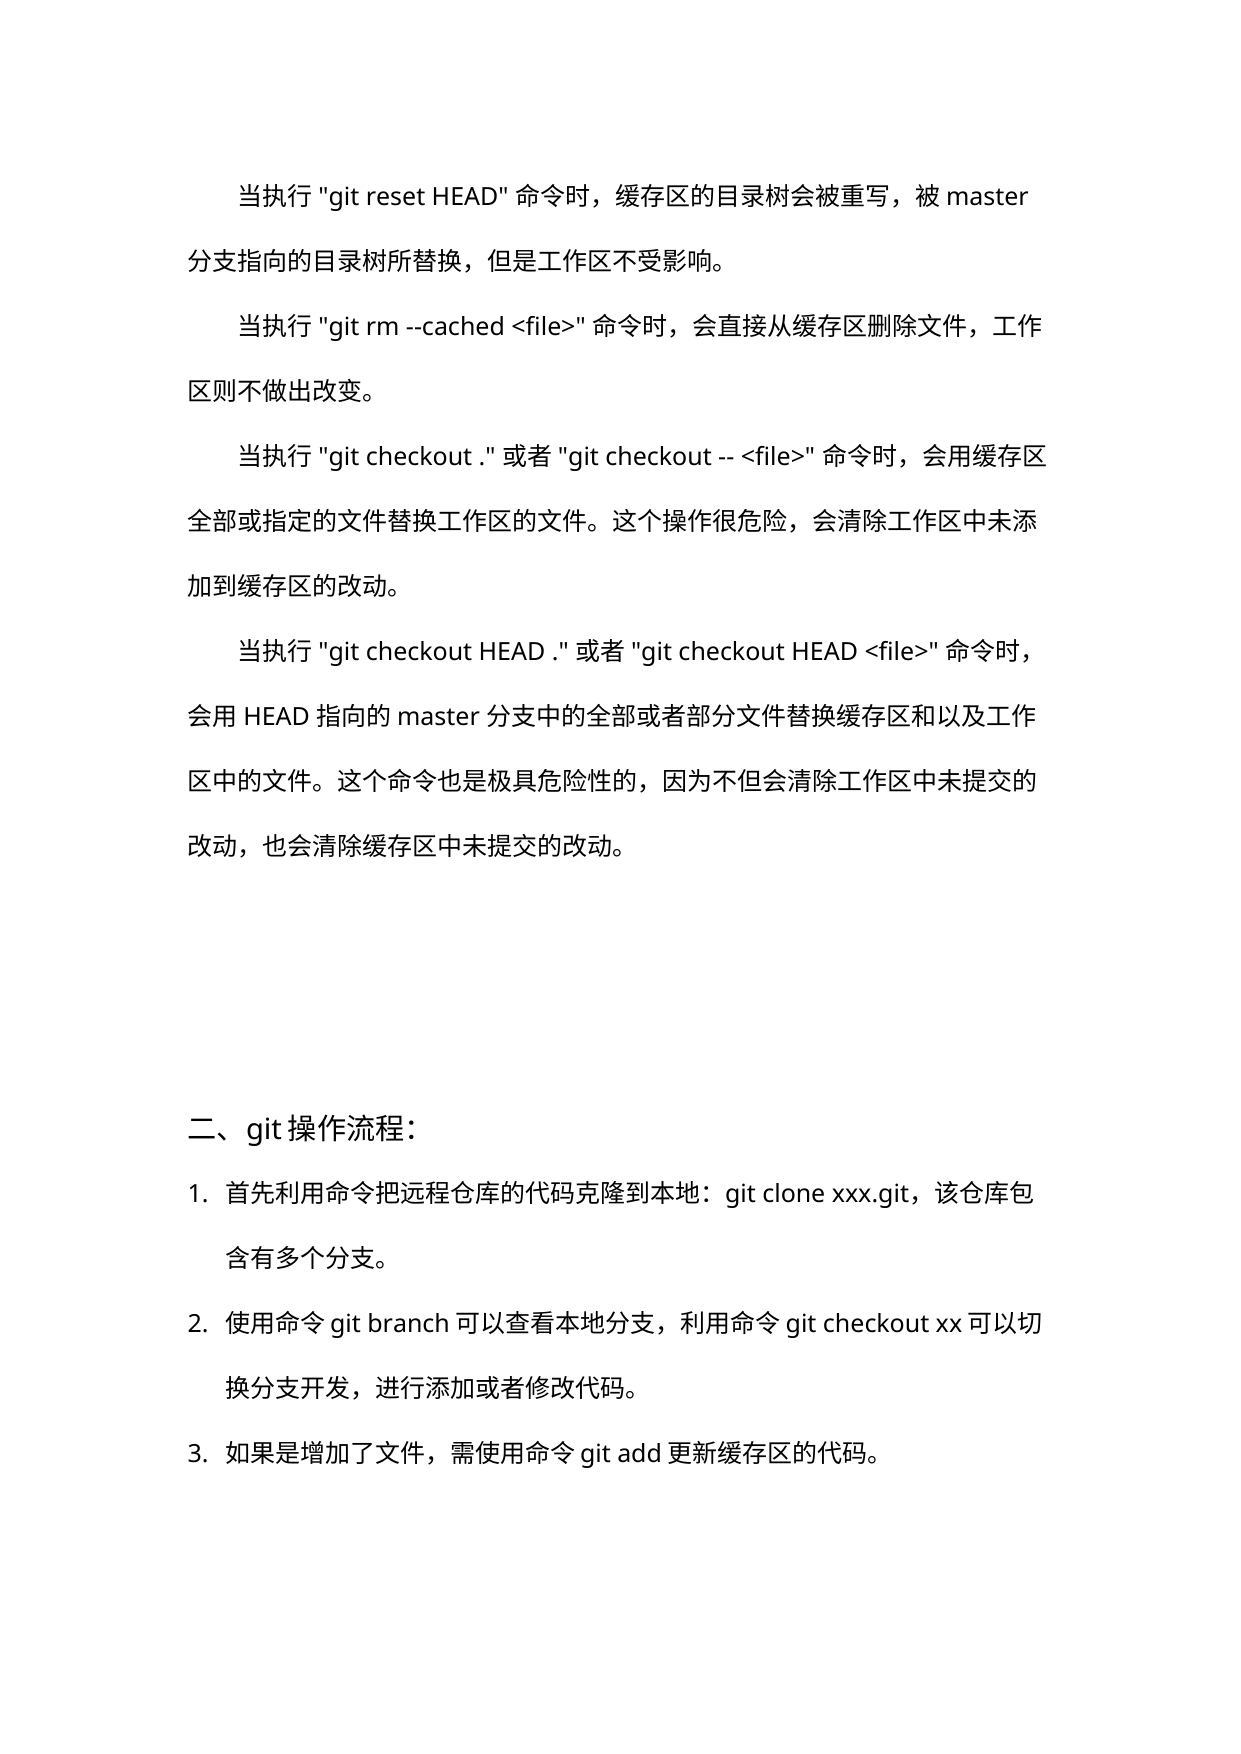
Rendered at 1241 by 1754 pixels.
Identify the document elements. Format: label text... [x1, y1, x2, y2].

list 如果是增加了文件，需使用命令git add更新缓存区的代码。 [187, 1419, 1053, 1484]
text 当执行 "git reset HEAD" 命令时，缓存区的目录树会被重写，被 master 分支指向的目录树所替换，但是工作区不受影响。 [187, 162, 1053, 292]
text 当执行 "git checkout HEAD ." 或者 "git checkout HEAD <file>" 命令时，会用 HEAD 指向的 master 分支中的全部或者部分文件替换缓存区和以及工作区中的文件。这个命令也是极具危险性的，因为不但会清除工作区中未提交的改动，也会清除缓存区中未提交的改动。 [187, 617, 1053, 877]
text 二、git操作流程： [187, 1094, 1053, 1159]
text 当执行 "git rm --cached <file>" 命令时，会直接从缓存区删除文件，工作区则不做出改变。 [187, 292, 1053, 422]
text 当执行 "git checkout ." 或者 "git checkout -- <file>" 命令时，会用缓存区全部或指定的文件替换工作区的文件。这个操作很危险，会清除工作区中未添加到缓存区的改动。 [187, 422, 1053, 617]
list 使用命令git branch可以查看本地分支，利用命令 git checkout xx可以切换分支开发，进行添加或者修改代码。 [187, 1289, 1053, 1419]
list 首先利用命令把远程仓库的代码克隆到本地：git clone xxx.git，该仓库包含有多个分支。 [187, 1159, 1053, 1289]
